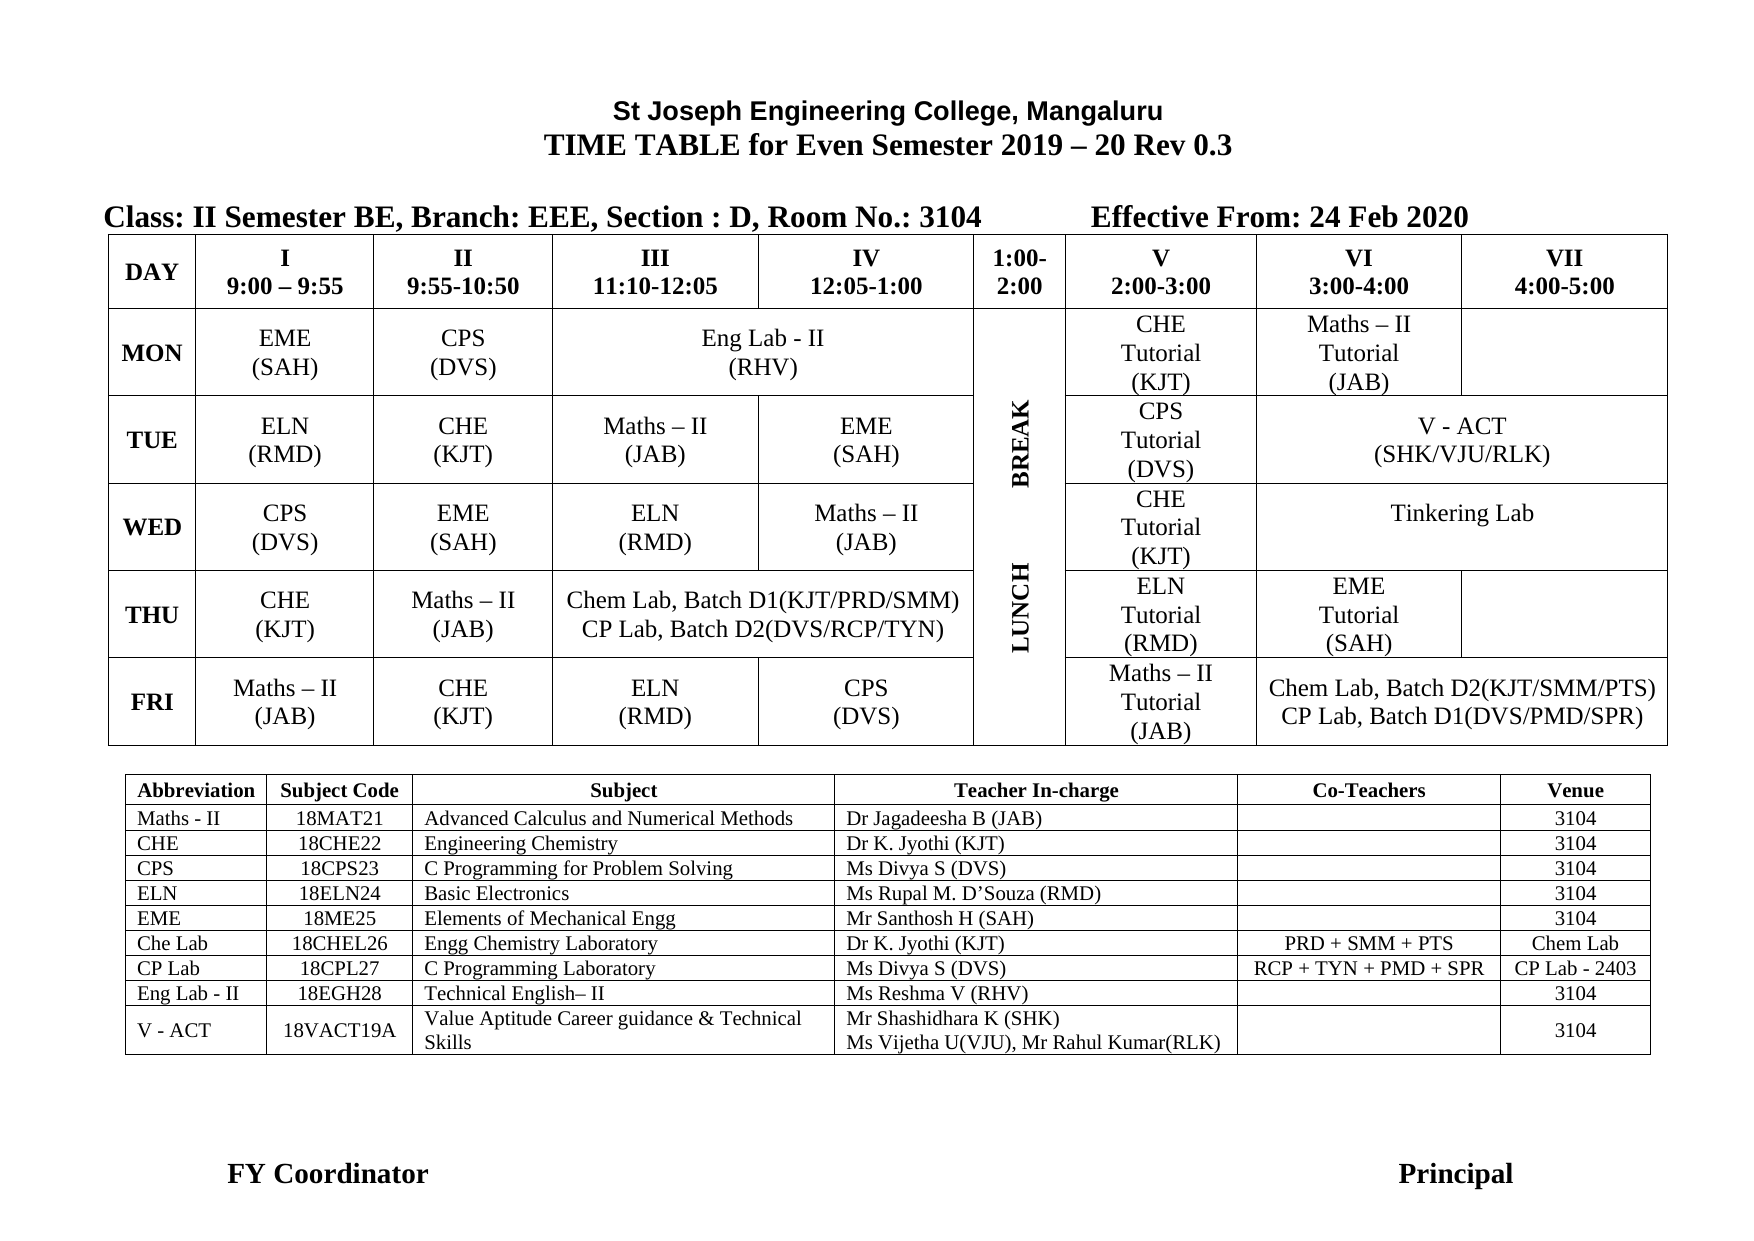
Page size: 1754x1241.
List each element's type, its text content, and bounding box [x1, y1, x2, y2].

table_cell [1462, 309, 1667, 395]
table_cell C Programming for Problem Solving [413, 856, 834, 880]
table_cell Maths - II [126, 805, 266, 829]
table_cell [1238, 805, 1500, 829]
table_cell TUE [109, 396, 195, 483]
table_cell 3104 [1501, 1006, 1650, 1054]
table_cell [1238, 981, 1500, 1005]
table_cell CPS [126, 856, 266, 880]
table_cell Chem Lab [1501, 931, 1650, 955]
table_cell EME (SAH) [196, 309, 373, 395]
table_cell CPS (DVS) [759, 658, 973, 744]
table_cell Ms Reshma V (RHV) [835, 981, 1237, 1005]
table_cell [1238, 831, 1500, 854]
table_cell Ms Divya S (DVS) [835, 956, 1237, 980]
table_cell CPS Tutorial (DVS) [1066, 396, 1256, 483]
table_cell 18MAT21 [267, 805, 412, 829]
table_cell 18ME25 [267, 906, 412, 930]
table_cell 18CHE22 [267, 831, 412, 854]
table_header Abbreviation [126, 775, 266, 804]
table_cell Engineering Chemistry [413, 831, 834, 854]
table_cell Eng Lab - II [126, 981, 266, 1005]
table_cell Dr Jagadeesha B (JAB) [835, 805, 1237, 829]
text St Joseph Engineering College, Mangaluru [103, 95, 1673, 126]
table_header VI 3:00-4:00 [1257, 235, 1461, 308]
table_cell ELN (RMD) [553, 658, 758, 744]
table_cell Che Lab [126, 931, 266, 955]
table_header Venue [1501, 775, 1650, 804]
table_header Co-Teachers [1238, 775, 1500, 804]
table_cell RCP + TYN + PMD + SPR [1238, 956, 1500, 980]
table_cell Basic Electronics [413, 881, 834, 905]
table_cell Maths – II Tutorial (JAB) [1066, 658, 1256, 744]
table_header V 2:00-3:00 [1066, 235, 1256, 308]
table_cell CPS (DVS) [374, 309, 552, 395]
table_cell Elements of Mechanical Engg [413, 906, 834, 930]
table_cell CHE Tutorial (KJT) [1066, 309, 1256, 395]
table_cell ELN [126, 881, 266, 905]
table_cell 3104 [1501, 805, 1650, 829]
table_cell [1238, 1006, 1500, 1054]
table_cell 3104 [1501, 981, 1650, 1005]
table_cell Ms Rupal M. D’Souza (RMD) [835, 881, 1237, 905]
table_cell ELN (RMD) [196, 396, 373, 483]
table_cell CHE (KJT) [196, 571, 373, 657]
table_cell 18CHEL26 [267, 931, 412, 955]
table_cell CPS (DVS) [196, 484, 373, 570]
table_cell Advanced Calculus and Numerical Methods [413, 805, 834, 829]
table_cell Maths – II (JAB) [374, 571, 552, 657]
table_cell Eng Lab - II (RHV) [553, 309, 973, 395]
table_cell 3104 [1501, 881, 1650, 905]
table_cell C Programming Laboratory [413, 956, 834, 980]
table_cell EME Tutorial (SAH) [1257, 571, 1461, 657]
table_cell Ms Divya S (DVS) [835, 856, 1237, 880]
table_header 1:00-2:00 [974, 235, 1065, 308]
table_cell 18ELN24 [267, 881, 412, 905]
table_cell 3104 [1501, 831, 1650, 854]
table_cell CHE Tutorial (KJT) [1066, 484, 1256, 570]
table_cell CHE (KJT) [374, 658, 552, 744]
table_cell Tinkering Lab [1257, 484, 1667, 570]
table_cell 3104 [1501, 906, 1650, 930]
table_cell Dr K. Jyothi (KJT) [835, 931, 1237, 955]
table_cell [1238, 856, 1500, 880]
text Class: II Semester BE, Branch: EEE, Section : D, Room No.: 3104 Effective From: 24 Feb 2020 [103, 198, 1673, 234]
table_cell Mr Shashidhara K (SHK) Ms Vijetha U(VJU), Mr Rahul Kumar(RLK) [835, 1006, 1237, 1054]
table_cell Value Aptitude Career guidance & Technical Skills [413, 1006, 834, 1054]
table_cell CP Lab [126, 956, 266, 980]
table_header III 11:10-12:05 [553, 235, 758, 308]
table_cell ELN Tutorial (RMD) [1066, 571, 1256, 657]
table_cell MON [109, 309, 195, 395]
table_cell V - ACT [126, 1006, 266, 1054]
table_cell FRI [109, 658, 195, 744]
table_header I 9:00 – 9:55 [196, 235, 373, 308]
table_cell EME (SAH) [374, 484, 552, 570]
table_header Subject Code [267, 775, 412, 804]
table_cell PRD + SMM + PTS [1238, 931, 1500, 955]
table_cell 18CPL27 [267, 956, 412, 980]
table_header DAY [109, 235, 195, 308]
table_cell 3104 [1501, 856, 1650, 880]
table_cell [1238, 881, 1500, 905]
table_header VII 4:00-5:00 [1462, 235, 1667, 308]
table_cell EME [126, 906, 266, 930]
table_header II 9:55-10:50 [374, 235, 552, 308]
table_cell V - ACT (SHK/VJU/RLK) [1257, 396, 1667, 483]
table_cell 18CPS23 [267, 856, 412, 880]
table_cell Maths – II (JAB) [553, 396, 758, 483]
table_cell CP Lab - 2403 [1501, 956, 1650, 980]
text TIME TABLE for Even Semester 2019 – 20 Rev 0.3 [103, 126, 1673, 162]
text FY Coordinator Principal [103, 1156, 1673, 1189]
table_header Teacher In-charge [835, 775, 1237, 804]
table_cell Chem Lab, Batch D2(KJT/SMM/PTS) CP Lab, Batch D1(DVS/PMD/SPR) [1257, 658, 1667, 744]
table_cell THU [109, 571, 195, 657]
table_cell Chem Lab, Batch D1(KJT/PRD/SMM) CP Lab, Batch D2(DVS/RCP/TYN) [553, 571, 973, 657]
table_cell WED [109, 484, 195, 570]
table_cell Mr Santhosh H (SAH) [835, 906, 1237, 930]
table_cell Maths – II Tutorial (JAB) [1257, 309, 1461, 395]
table_cell 18VACT19A [267, 1006, 412, 1054]
table_cell LUNCH BREAK [974, 309, 1065, 744]
table_header Subject [413, 775, 834, 804]
table_cell EME (SAH) [759, 396, 973, 483]
table_cell Maths – II (JAB) [759, 484, 973, 570]
table_cell [1462, 571, 1667, 657]
table_cell [1238, 906, 1500, 930]
table_cell ELN (RMD) [553, 484, 758, 570]
table_cell CHE [126, 831, 266, 854]
table_cell Maths – II (JAB) [196, 658, 373, 744]
table_header IV 12:05-1:00 [759, 235, 973, 308]
table_cell Technical English– II [413, 981, 834, 1005]
table_cell Engg Chemistry Laboratory [413, 931, 834, 955]
table_cell CHE (KJT) [374, 396, 552, 483]
table_cell Dr K. Jyothi (KJT) [835, 831, 1237, 854]
table_cell 18EGH28 [267, 981, 412, 1005]
